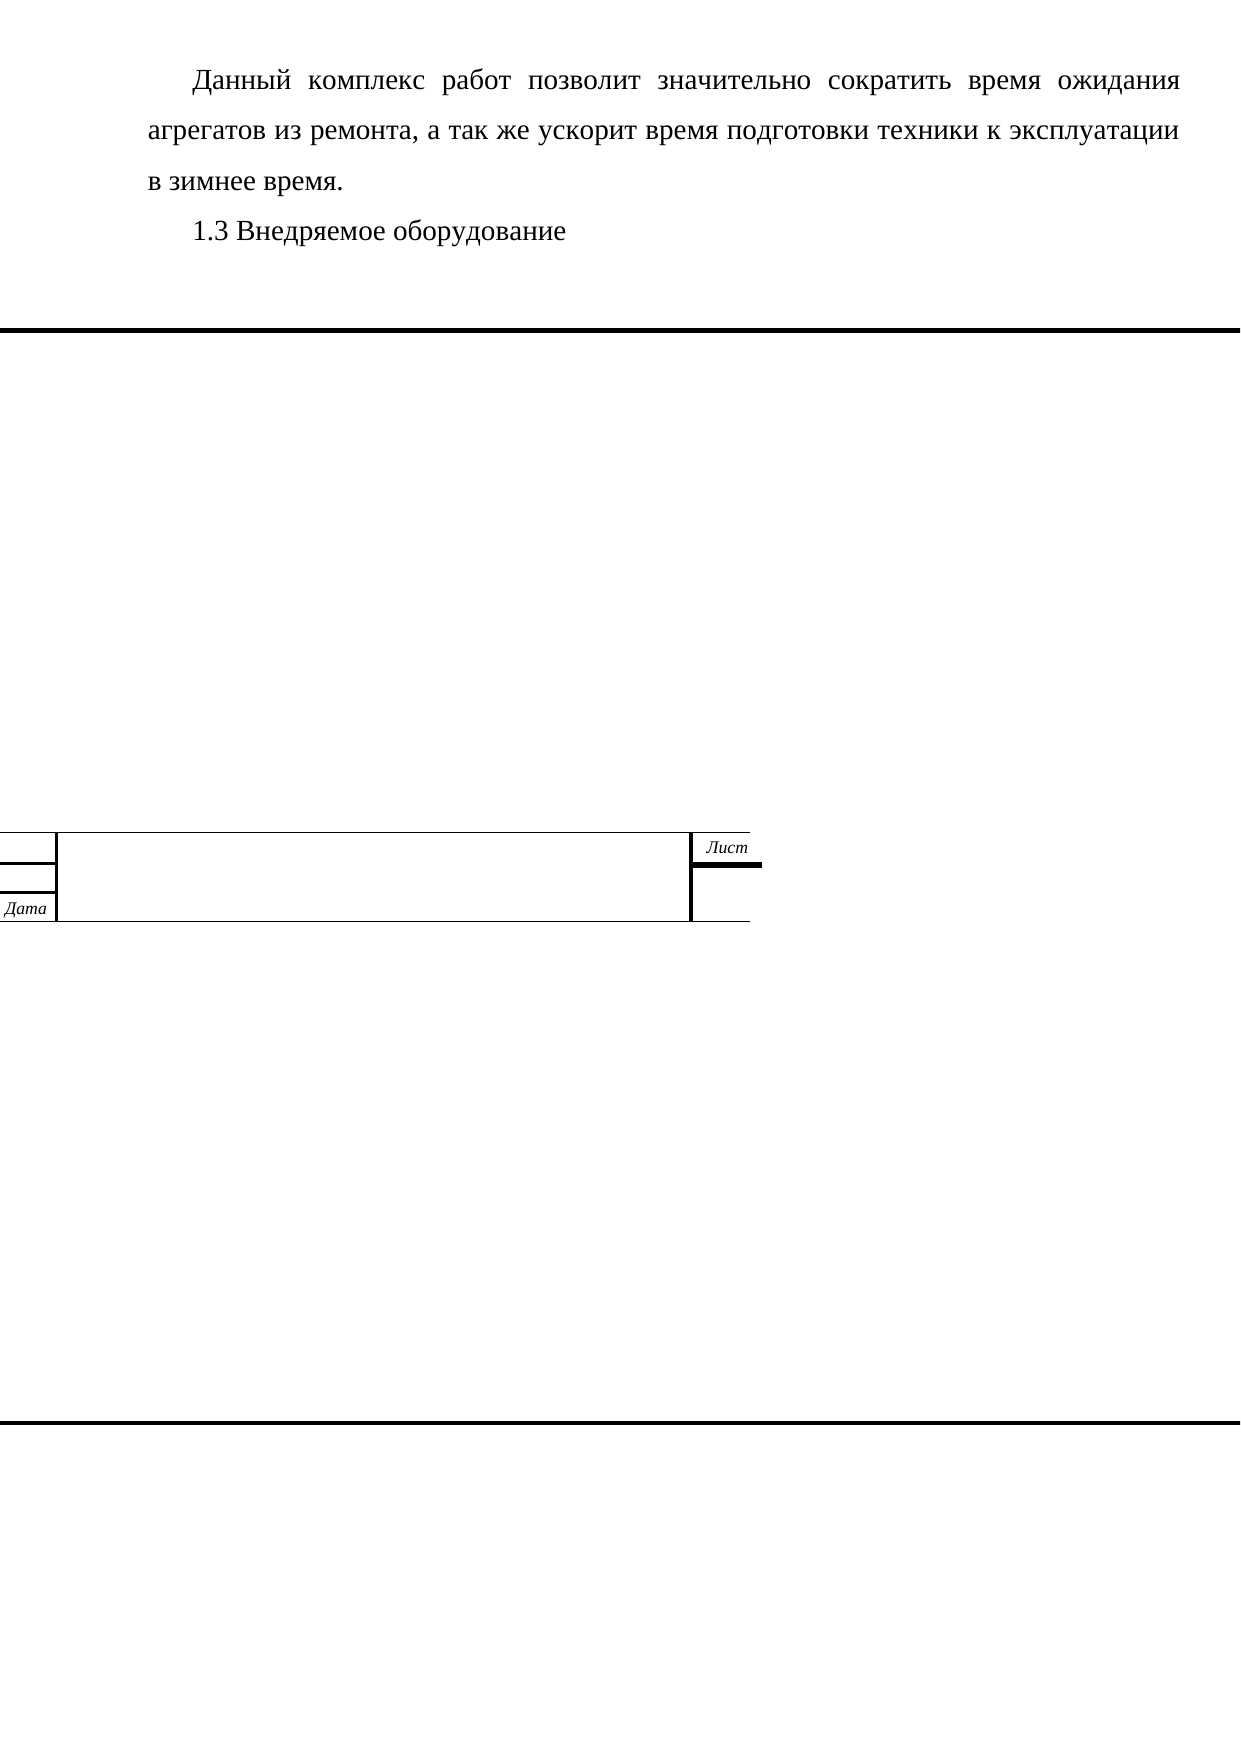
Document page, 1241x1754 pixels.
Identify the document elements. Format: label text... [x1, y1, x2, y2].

text Данный комплекс работ позволит значительно сократить время ожидания агрегатов из ремонта, а так же ускорит время подготовки техники к эксплуатации в зимнее время. [148, 62, 1181, 196]
text 1.3 Внедряемое оборудование [148, 213, 1181, 246]
